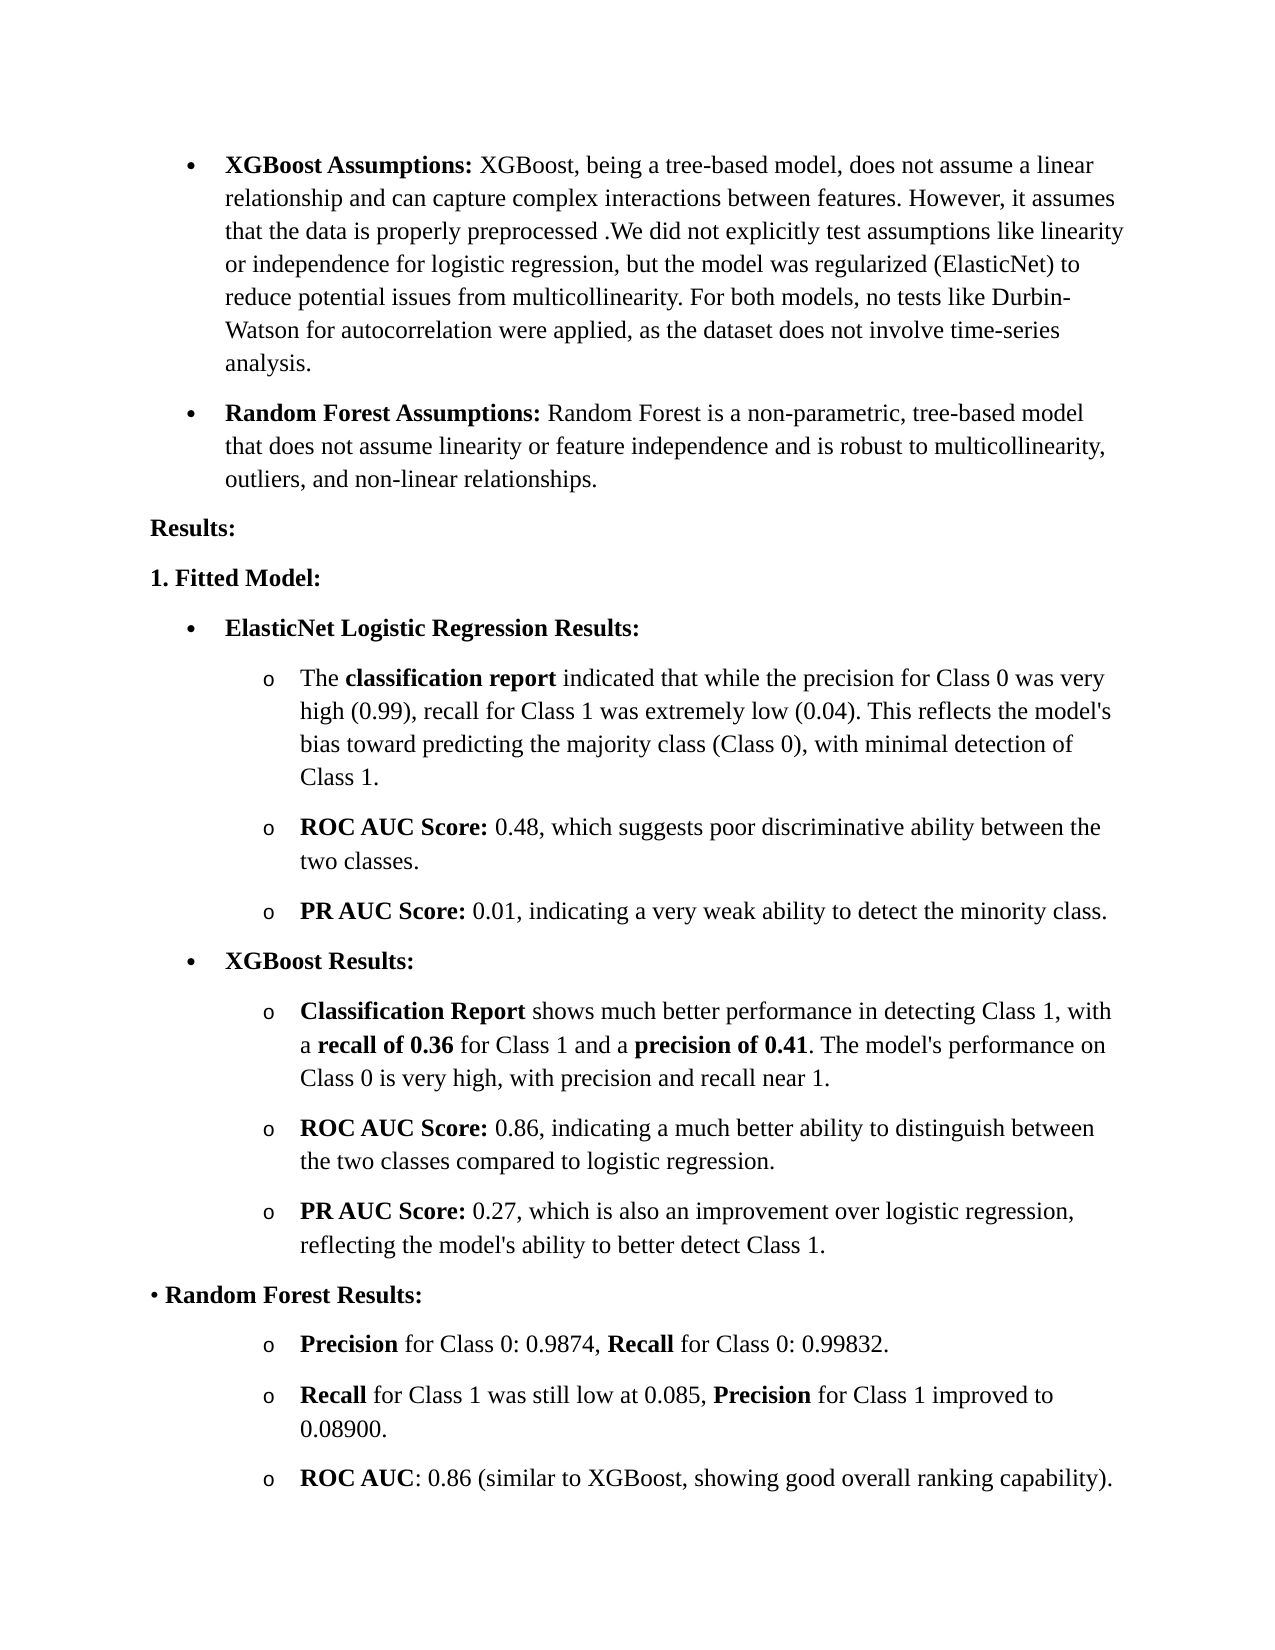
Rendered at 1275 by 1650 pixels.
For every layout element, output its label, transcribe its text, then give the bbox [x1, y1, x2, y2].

text Results: [150, 513, 1125, 542]
list ElasticNet Logistic Regression Results: [187, 613, 1125, 642]
list Random Forest Assumptions: Random Forest is a non-parametric, tree-based model that does not assume linearity or feature independence and is robust to multicollinearity, outliers, and non-linear relationships. [187, 398, 1125, 493]
list XGBoost Results: [187, 946, 1125, 975]
list Recall for Class 1 was still low at 0.085, Precision for Class 1 improved to 0.08900. [262, 1380, 1125, 1443]
list PR AUC Score: 0.27, which is also an improvement over logistic regression, reflecting the model's ability to better detect Class 1. [262, 1196, 1125, 1259]
list PR AUC Score: 0.01, indicating a very weak ability to detect the minority class. [262, 896, 1125, 925]
list ROC AUC: 0.86 (similar to XGBoost, showing good overall ranking capability). [262, 1463, 1125, 1493]
list ROC AUC Score: 0.48, which suggests poor discriminative ability between the two classes. [262, 812, 1125, 875]
list Classification Report shows much better performance in detecting Class 1, with a recall of 0.36 for Class 1 and a precision of 0.41. The model's performance on Class 0 is very high, with precision and recall near 1. [262, 996, 1125, 1092]
text • Random Forest Results: [150, 1280, 1125, 1308]
list Precision for Class 0: 0.9874, Recall for Class 0: 0.99832. [262, 1329, 1125, 1359]
list The classification report indicated that while the precision for Class 0 was very high (0.99), recall for Class 1 was extremely low (0.04). This reflects the model's bias toward predicting the majority class (Class 0), with minimal detection of Class 1. [262, 663, 1125, 791]
text 1. Fitted Model: [150, 563, 1125, 592]
list ROC AUC Score: 0.86, indicating a much better ability to distinguish between the two classes compared to logistic regression. [262, 1113, 1125, 1175]
list XGBoost Assumptions: XGBoost, being a tree-based model, does not assume a linear relationship and can capture complex interactions between features. However, it assumes that the data is properly preprocessed .We did not explicitly test assumptions like linearity or independence for logistic regression, but the model was regularized (ElasticNet) to reduce potential issues from multicollinearity. For both models, no tests like Durbin-Watson for autocorrelation were applied, as the dataset does not involve time-series analysis. [187, 150, 1125, 377]
